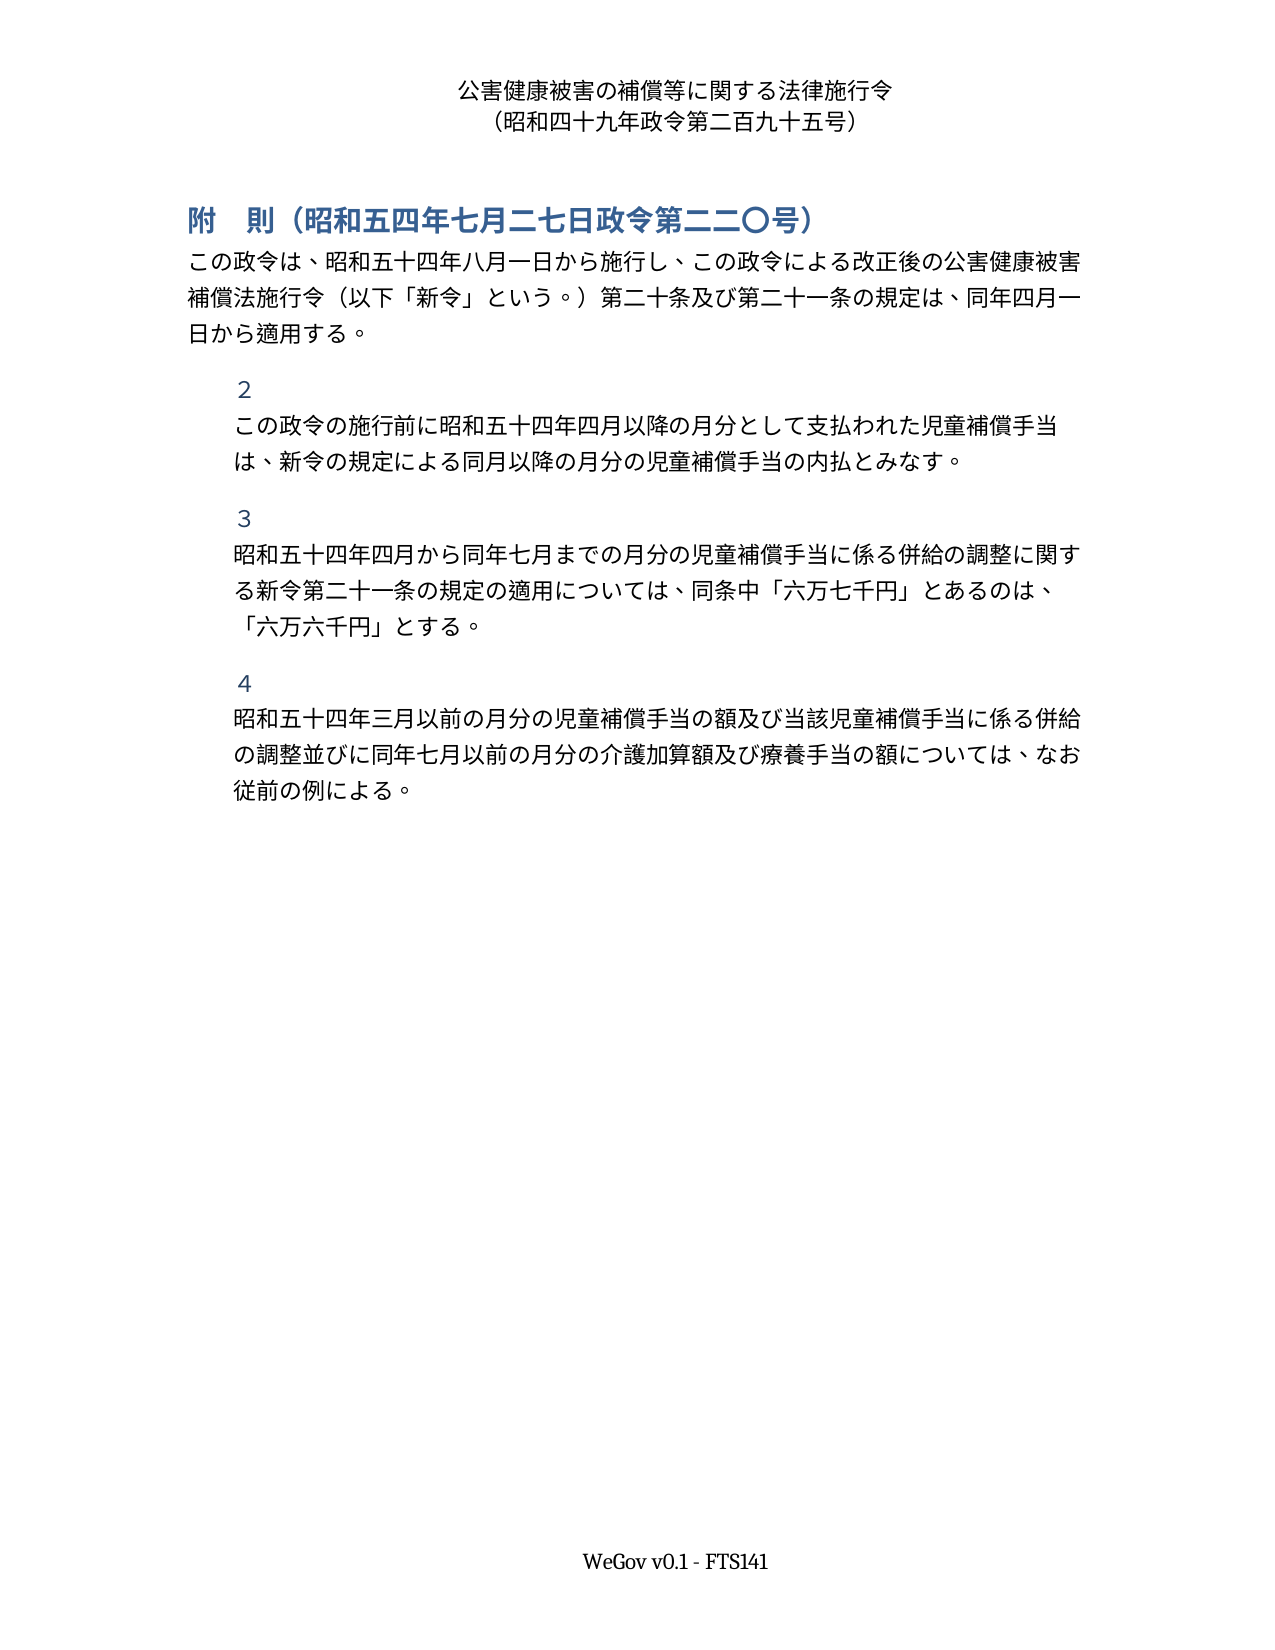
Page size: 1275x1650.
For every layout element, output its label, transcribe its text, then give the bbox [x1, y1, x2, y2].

text この政令の施行前に昭和五十四年四月以降の月分として支払われた児童補償手当は、新令の規定による同月以降の月分の児童補償手当の内払とみなす。 [233, 410, 1087, 477]
text 昭和五十四年三月以前の月分の児童補償手当の額及び当該児童補償手当に係る併給の調整並びに同年七月以前の月分の介護加算額及び療養手当の額については、なお従前の例による。 [233, 703, 1087, 807]
subtitle 附 則（昭和五四年七月二七日政令第二二〇号） [187, 200, 1087, 240]
text この政令は、昭和五十四年八月一日から施行し、この政令による改正後の公害健康被害補償法施行令（以下「新令」という。）第二十条及び第二十一条の規定は、同年四月一日から適用する。 [187, 246, 1087, 349]
subtitle ３ [233, 503, 1087, 534]
subtitle ４ [233, 667, 1087, 699]
text 昭和五十四年四月から同年七月までの月分の児童補償手当に係る併給の調整に関する新令第二十一条の規定の適用については、同条中「六万七千円」とあるのは、「六万六千円」とする。 [233, 539, 1087, 642]
subtitle ２ [233, 374, 1087, 406]
